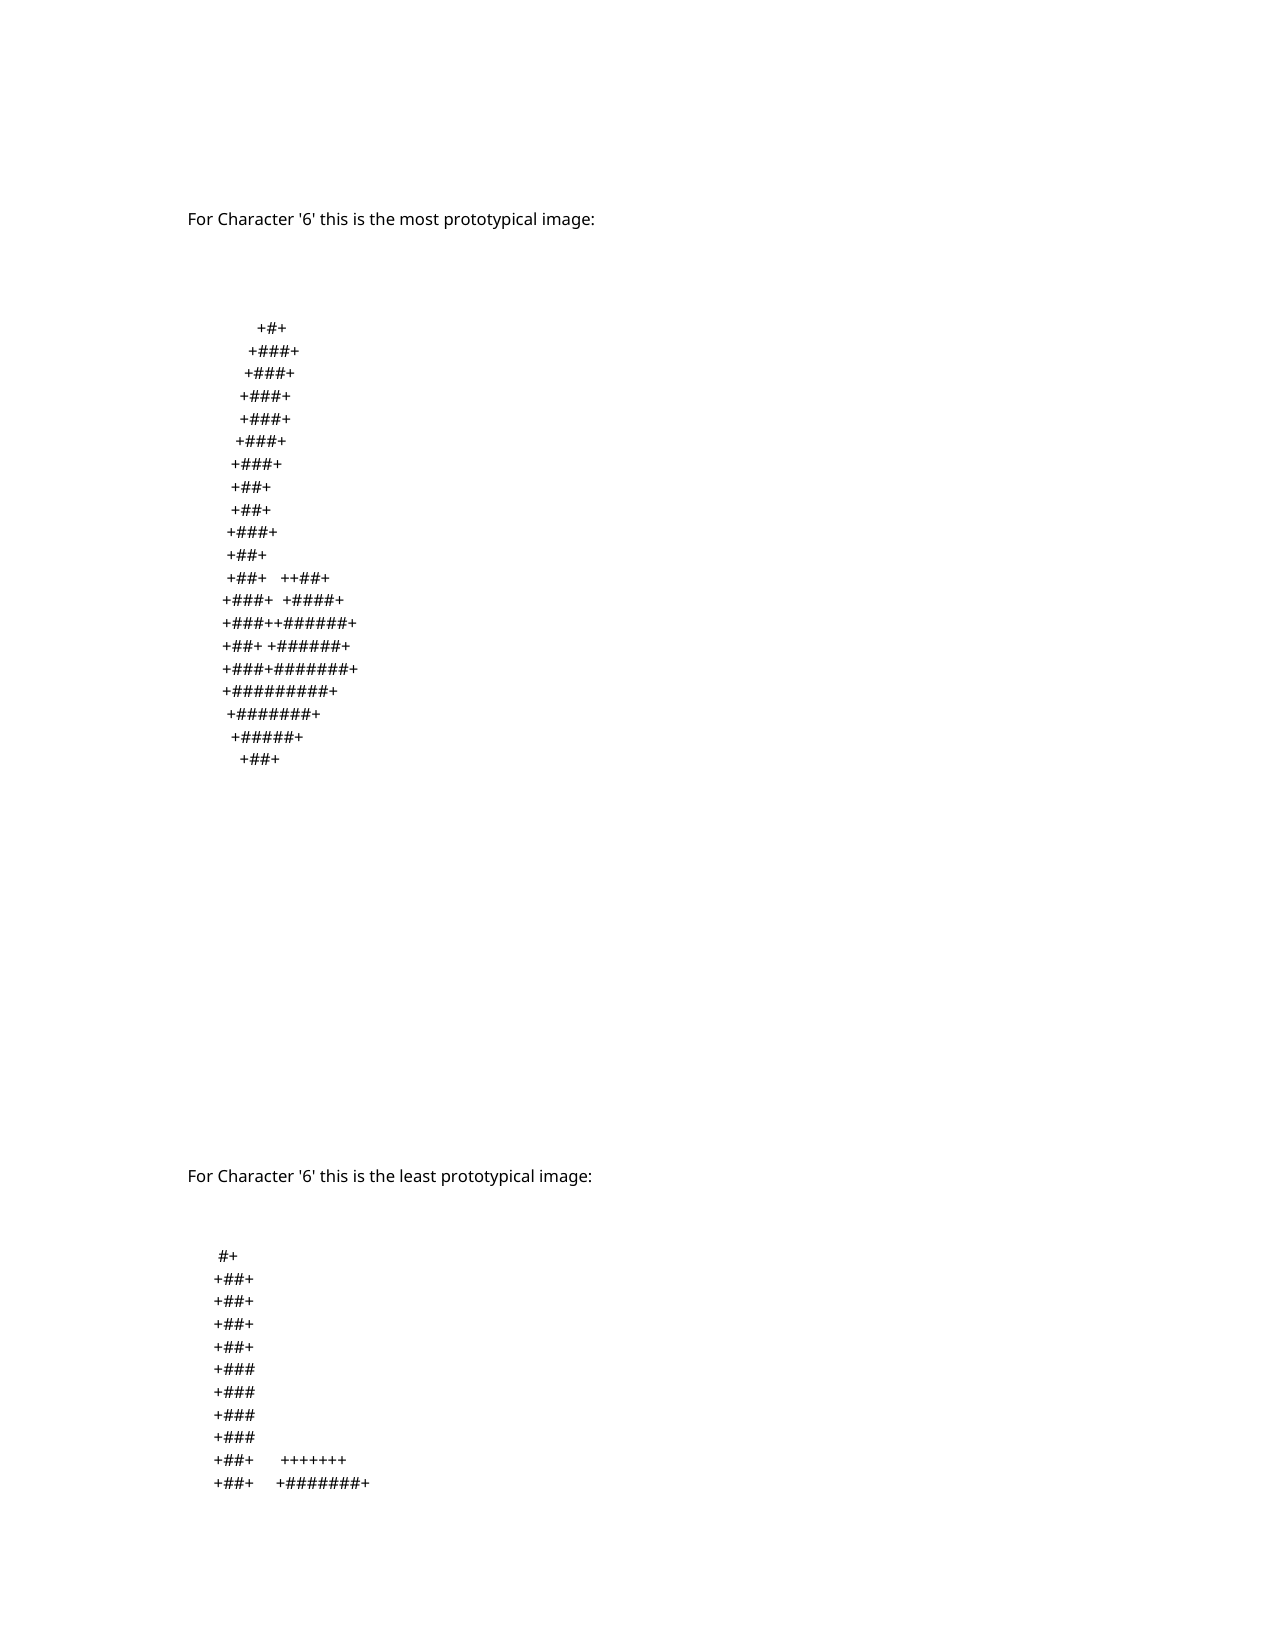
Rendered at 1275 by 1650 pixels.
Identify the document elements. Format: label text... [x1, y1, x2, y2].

text +##+ [187, 543, 1087, 566]
text +###+ [187, 339, 1087, 362]
text +###+ [187, 453, 1087, 475]
text +##+ +#######+ [187, 1471, 1087, 1494]
text +##+ ++##+ [187, 566, 1087, 589]
text +###+ [187, 407, 1087, 430]
text +###+ +####+ [187, 589, 1087, 612]
text #+ [187, 1244, 1087, 1267]
text +##+ +######+ [187, 634, 1087, 657]
text +### [187, 1426, 1087, 1449]
text +#+ [187, 316, 1087, 339]
text +### [187, 1403, 1087, 1426]
text +#######+ [187, 702, 1087, 725]
text +##+ [187, 498, 1087, 521]
text +#########+ [187, 680, 1087, 702]
text +##+ [187, 1312, 1087, 1335]
text +###+#######+ [187, 657, 1087, 680]
text +###+ [187, 430, 1087, 453]
text +###++######+ [187, 612, 1087, 634]
text +##+ [187, 1267, 1087, 1290]
text For Character '6' this is the most prototypical image: [187, 207, 1087, 230]
text +#####+ [187, 725, 1087, 748]
text +### [187, 1358, 1087, 1381]
text +###+ [187, 384, 1087, 407]
text +###+ [187, 521, 1087, 543]
text +##+ [187, 1290, 1087, 1312]
text For Character '6' this is the least prototypical image: [187, 1164, 1087, 1187]
text +##+ [187, 475, 1087, 498]
text +###+ [187, 362, 1087, 384]
text +##+ +++++++ [187, 1449, 1087, 1471]
text +##+ [187, 748, 1087, 771]
text +##+ [187, 1335, 1087, 1358]
text +### [187, 1381, 1087, 1403]
